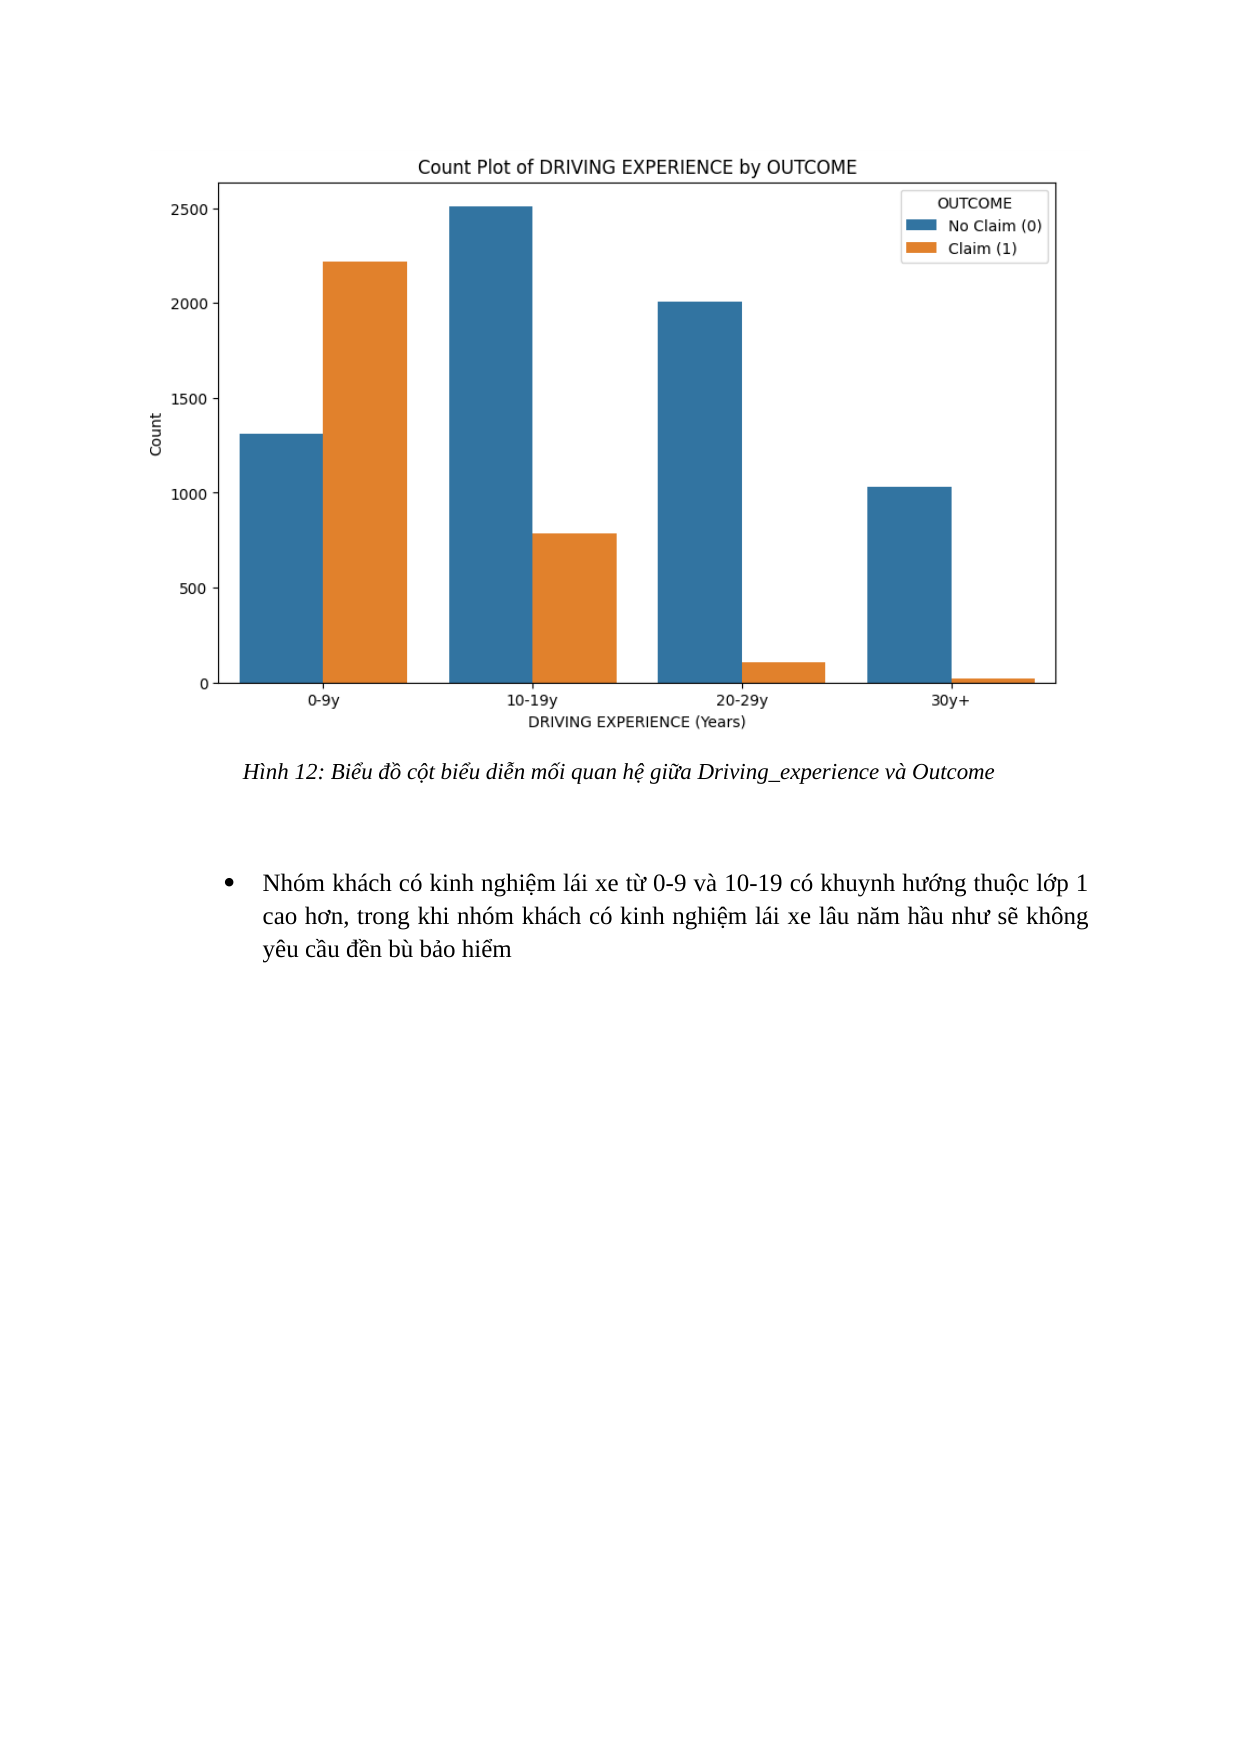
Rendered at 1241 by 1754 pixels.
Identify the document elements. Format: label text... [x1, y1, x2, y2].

picture [150, 150, 1091, 737]
list Nhóm khách có kinh nghiệm lái xe từ 0-9 và 10-19 có khuynh hướng thuộc lớp 1 cao hơn, trong khi nhóm khách có kinh nghiệm lái xe lâu năm hầu như sẽ không yêu cầu đền bù bảo hiểm [225, 868, 1090, 963]
text Hình 12: Biểu đồ cột biểu diễn mối quan hệ giữa Driving_experience và Outcome [150, 758, 1090, 784]
